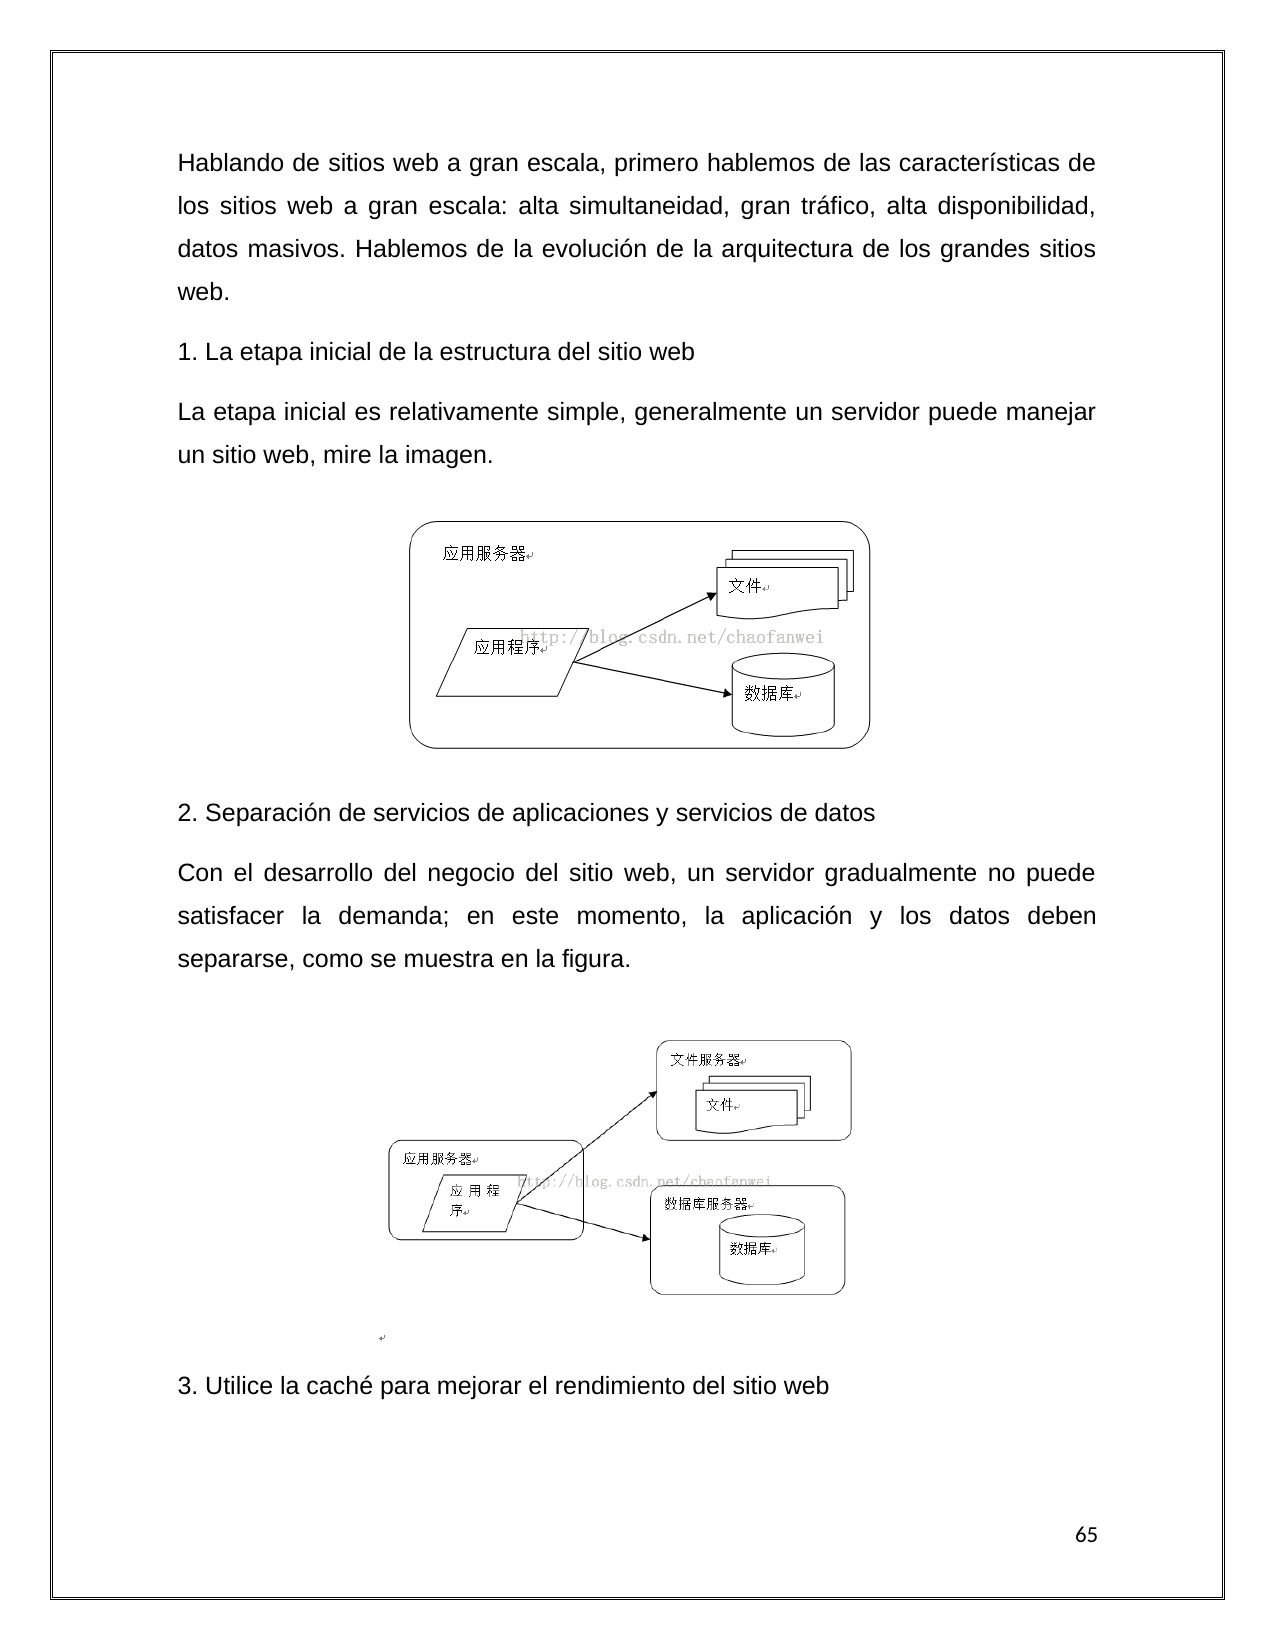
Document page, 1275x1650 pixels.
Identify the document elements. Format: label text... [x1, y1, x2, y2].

picture [385, 499, 890, 768]
text La etapa inicial es relativamente simple, generalmente un servidor puede manejar un sitio web, mire la imagen. [177, 397, 1098, 468]
picture [369, 1004, 906, 1341]
text 3. Utilice la caché para mejorar el rendimiento del sitio web [177, 1371, 1098, 1400]
text Con el desarrollo del negocio del sitio web, un servidor gradualmente no puede satisfacer la demanda; en este momento, la aplicación y los datos deben separarse, como se muestra en la figura. [177, 858, 1098, 973]
text 2. Separación de servicios de aplicaciones y servicios de datos [177, 798, 1098, 827]
text 1. La etapa inicial de la estructura del sitio web [177, 337, 1098, 366]
text Hablando de sitios web a gran escala, primero hablemos de las características de los sitios web a gran escala: alta simultaneidad, gran tráfico, alta disponibilidad, datos masivos. Hablemos de la evolución de la arquitectura de los grandes sitios web. [177, 148, 1098, 306]
